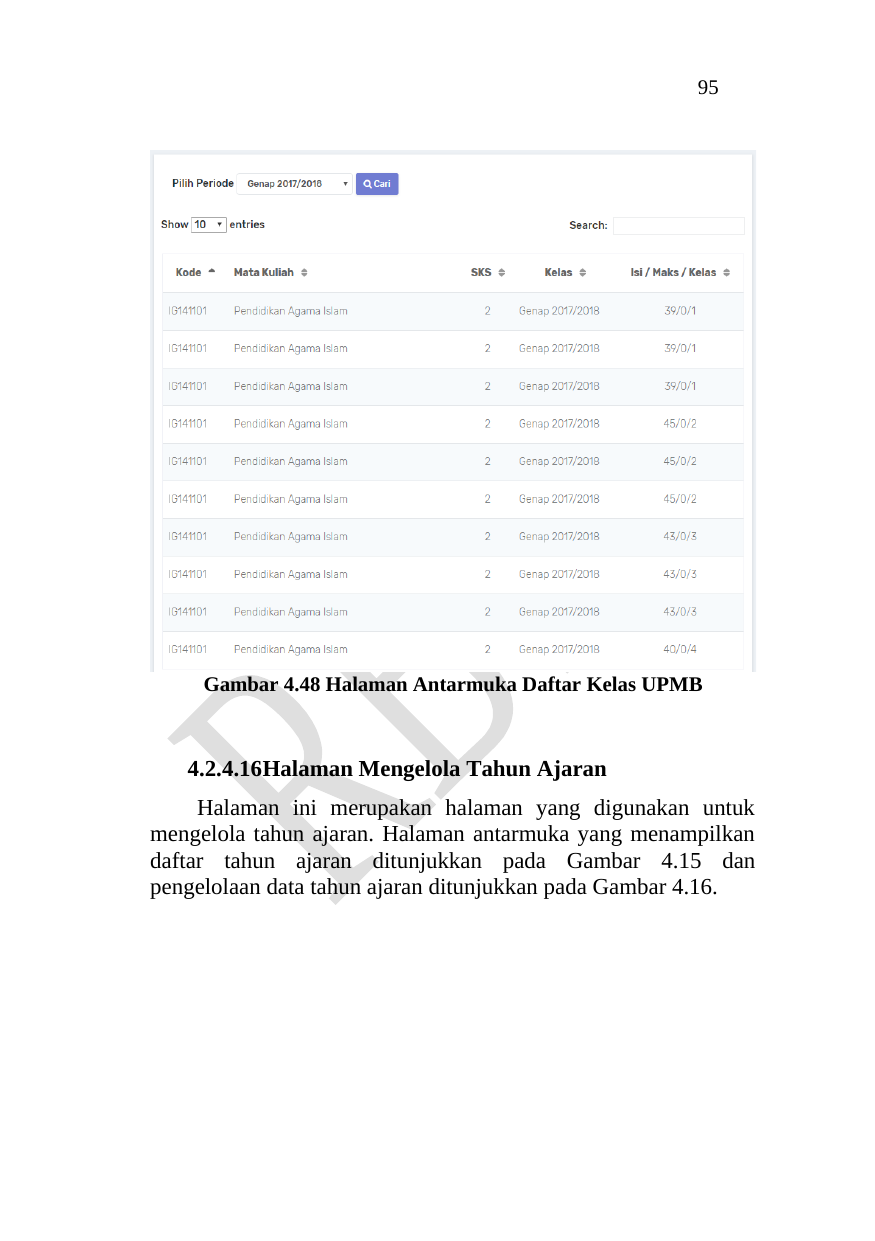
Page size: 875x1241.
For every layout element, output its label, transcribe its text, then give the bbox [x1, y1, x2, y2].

text Halaman ini merupakan halaman yang digunakan untuk mengelola tahun ajaran. Halaman antarmuka yang menampilkan daftar tahun ajaran ditunjukkan pada Gambar 4.15 dan pengelolaan data tahun ajaran ditunjukkan pada Gambar 4.16. [150, 794, 756, 899]
picture [150, 150, 757, 672]
subtitle Halaman Mengelola Tahun Ajaran [187, 755, 756, 782]
